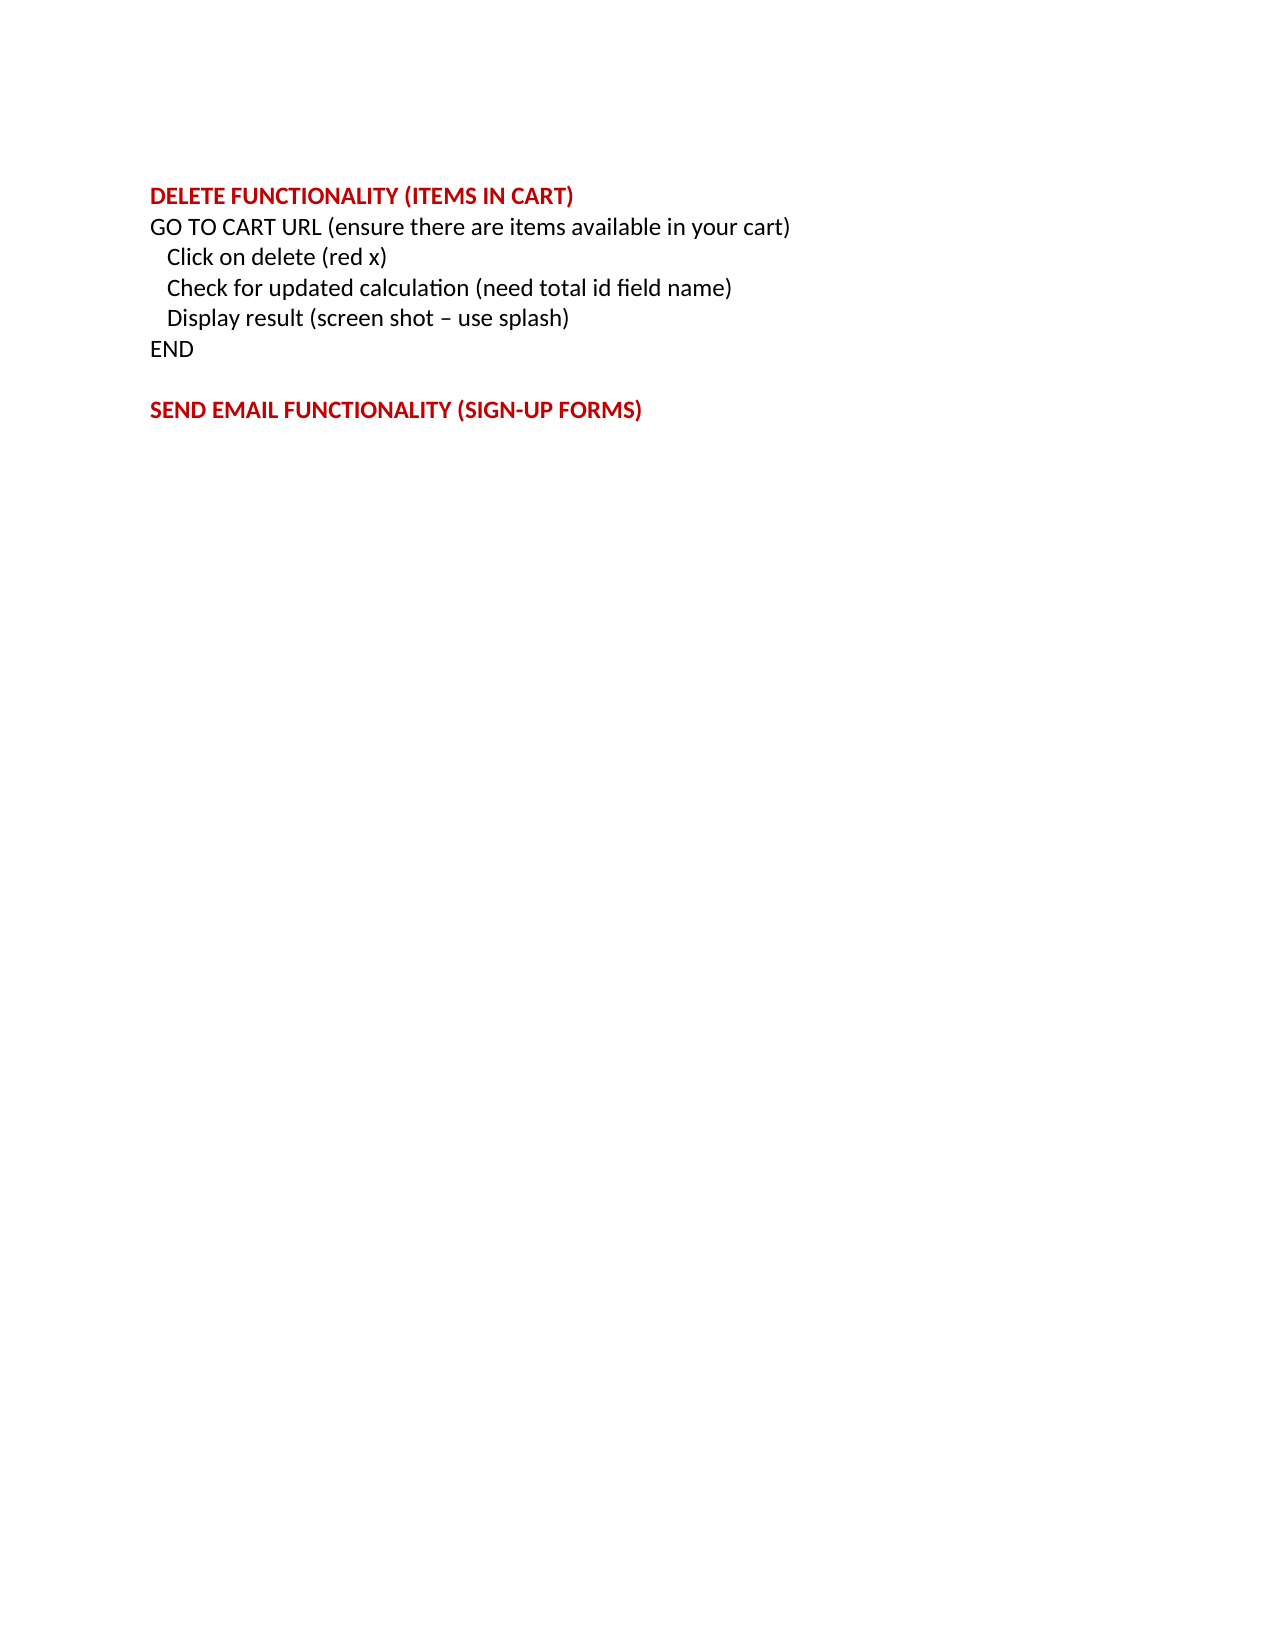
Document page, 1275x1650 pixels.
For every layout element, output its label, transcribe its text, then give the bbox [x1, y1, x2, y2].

text Display result (screen shot – use splash) [150, 303, 1125, 333]
text Click on delete (red x) [150, 242, 1125, 272]
text END [150, 333, 1125, 364]
text SEND EMAIL FUNCTIONALITY (SIGN-UP FORMS) [150, 394, 1125, 425]
text Check for updated calculation (need total id field name) [150, 272, 1125, 303]
text DELETE FUNCTIONALITY (ITEMS IN CART) [150, 181, 1125, 211]
text GO TO CART URL (ensure there are items available in your cart) [150, 211, 1125, 242]
